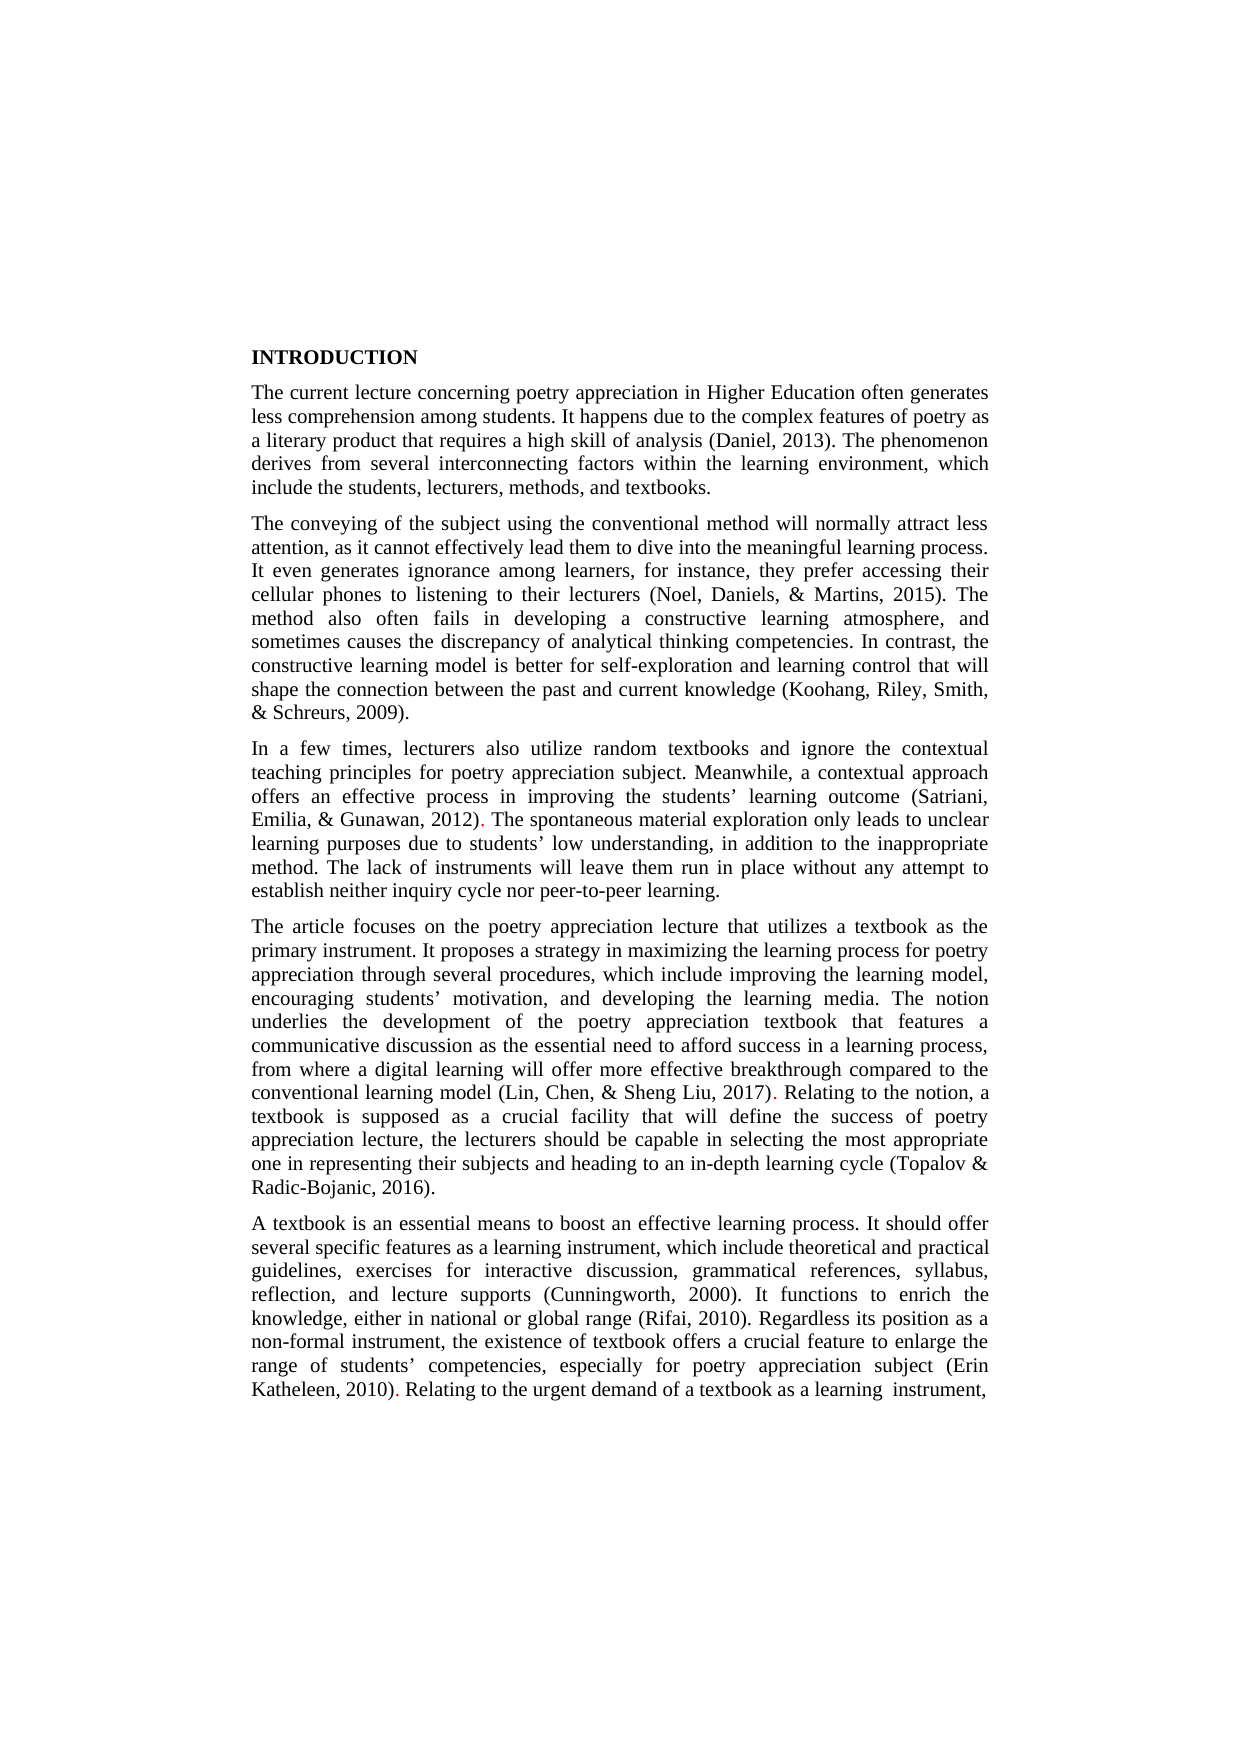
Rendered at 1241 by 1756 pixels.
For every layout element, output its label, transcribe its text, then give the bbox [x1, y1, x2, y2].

text The article focuses on the poetry appreciation lecture that utilizes a textbook as the primary instrument. It proposes a strategy in maximizing the learning process for poetry appreciation through several procedures, which include improving the learning model, encouraging students’ motivation, and developing the learning media. The notion underlies the development of the poetry appreciation textbook that features a communicative discussion as the essential need to afford success in a learning process, from where a digital learning will offer more effective breakthrough compared to the conventional learning model (Lin, Chen, & Sheng Liu, 2017). Relating to the notion, a textbook is supposed as a crucial facility that will define the success of poetry appreciation lecture, the lecturers should be capable in selecting the most appropriate one in representing their subjects and heading to an in-depth learning cycle (Topalov & Radic-Bojanic, 2016). [251, 915, 990, 1199]
text A textbook is an essential means to boost an effective learning process. It should offer several specific features as a learning instrument, which include theoretical and practical guidelines, exercises for interactive discussion, grammatical references, syllabus, reflection, and lecture supports (Cunningworth, 2000). It functions to enrich the knowledge, either in national or global range (Rifai, 2010). Regardless its position as a non-formal instrument, the existence of textbook offers a crucial feature to enlarge the range of students’ competencies, especially for poetry appreciation subject (Erin Katheleen, 2010). Relating to the urgent demand of a textbook as a learning instrument, [251, 1212, 990, 1401]
subtitle INTRODUCTION [251, 345, 1065, 369]
text The current lecture concerning poetry appreciation in Higher Education often generates less comprehension among students. It happens due to the complex features of poetry as a literary product that requires a high skill of analysis (Daniel, 2013). The phenomenon derives from several interconnecting factors within the learning environment, which include the students, lecturers, methods, and textbooks. [251, 381, 990, 499]
text In a few times, lecturers also utilize random textbooks and ignore the contextual teaching principles for poetry appreciation subject. Meanwhile, a contextual approach offers an effective process in improving the students’ learning outcome (Satriani, Emilia, & Gunawan, 2012). The spontaneous material exploration only leads to unclear learning purposes due to students’ low understanding, in addition to the inappropriate method. The lack of instruments will leave them run in place without any attempt to establish neither inquiry cycle nor peer-to-peer learning. [251, 737, 989, 902]
text The conveying of the subject using the conventional method will normally attract less attention, as it cannot effectively lead them to dive into the meaningful learning process. It even generates ignorance among learners, for instance, they prefer accessing their cellular phones to listening to their lecturers (Noel, Daniels, & Martins, 2015). The method also often fails in developing a constructive learning atmosphere, and sometimes causes the discrepancy of analytical thinking competencies. In contrast, the constructive learning model is better for self-exploration and learning control that will shape the connection between the past and current knowledge (Koohang, Riley, Smith, & Schreurs, 2009). [251, 512, 990, 724]
